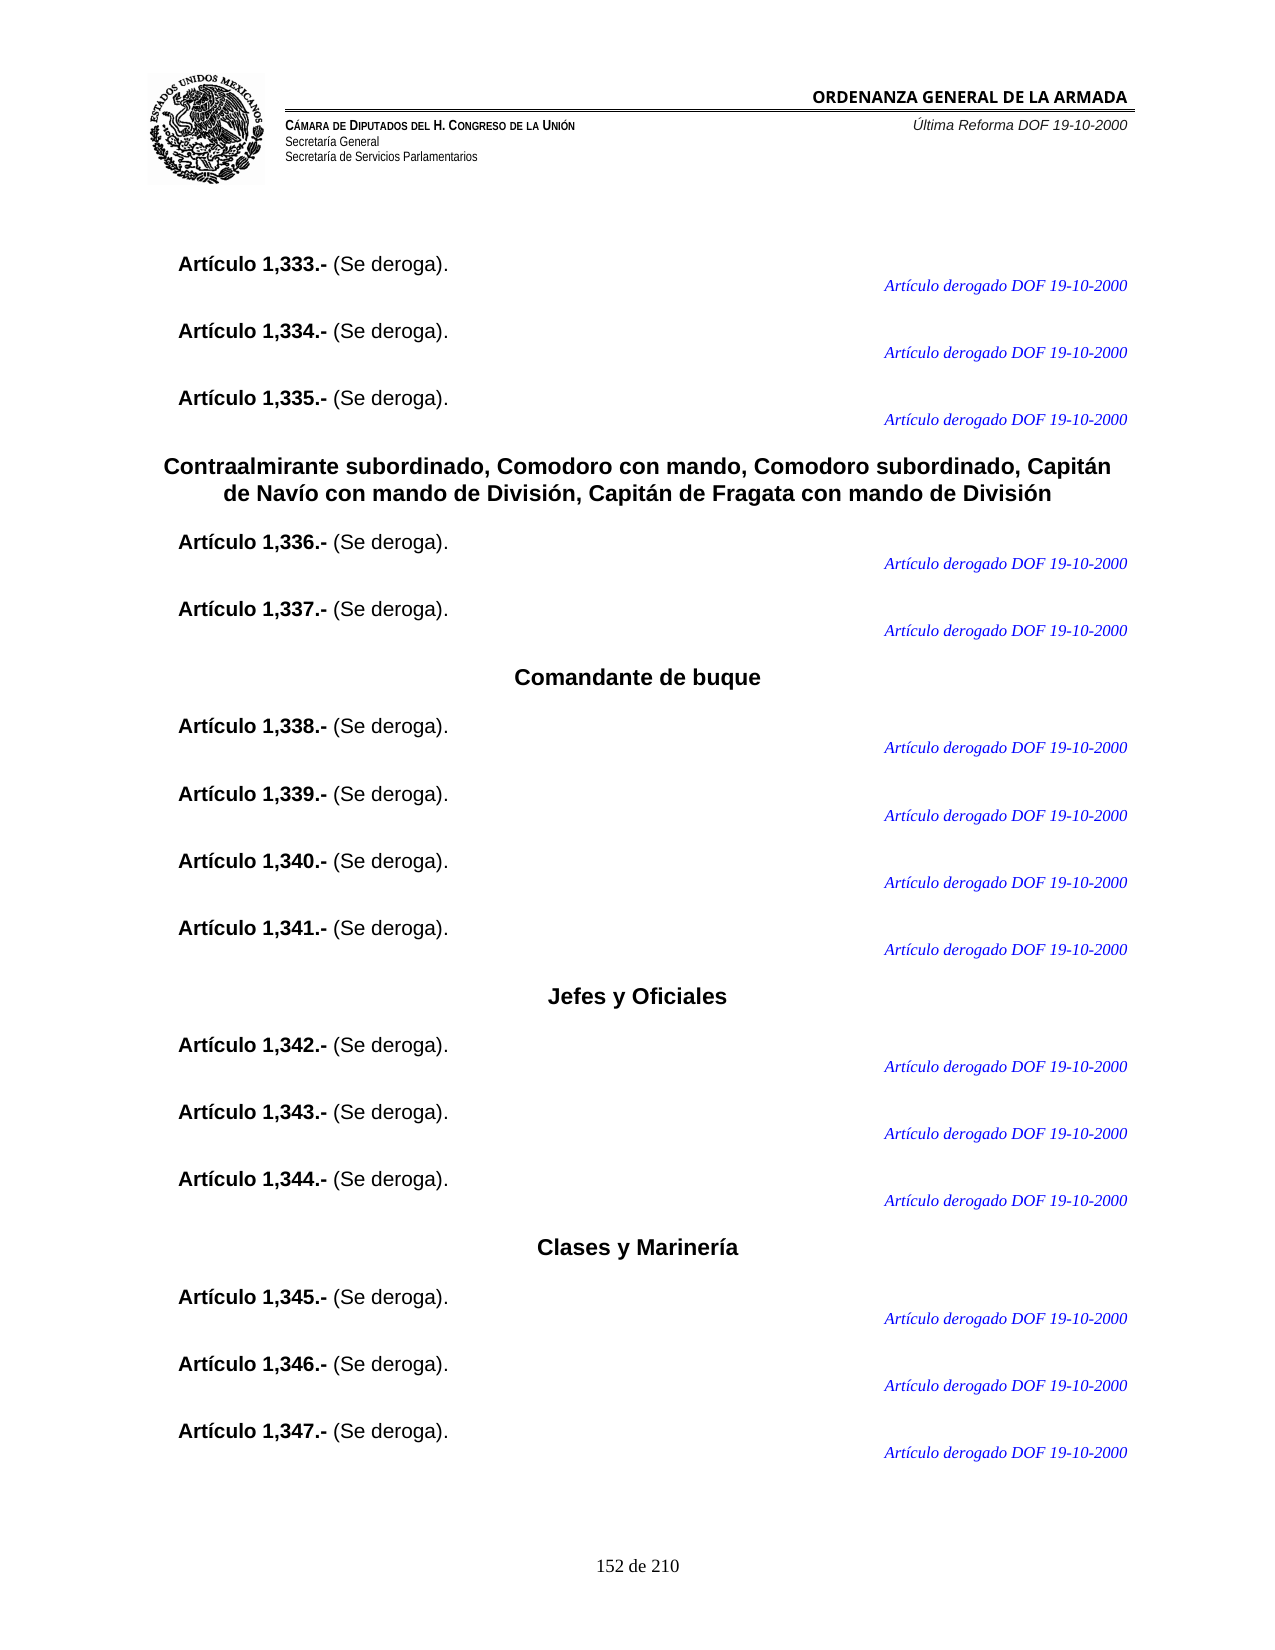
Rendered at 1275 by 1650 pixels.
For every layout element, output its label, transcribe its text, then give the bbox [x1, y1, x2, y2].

text Artículo 1,336.- (Se deroga). [148, 530, 1127, 554]
text Comandante de buque [148, 664, 1127, 690]
text Contraalmirante subordinado, Comodoro con mando, Comodoro subordinado, Capitán de Navío con mando de División, Capitán de Fragata con mando de División [148, 453, 1127, 506]
text Artículo 1,344.- (Se deroga). [148, 1167, 1127, 1191]
text Artículo 1,341.- (Se deroga). [148, 916, 1127, 939]
text Artículo 1,343.- (Se deroga). [148, 1100, 1127, 1124]
text Artículo 1,346.- (Se deroga). [148, 1352, 1127, 1376]
text Artículo derogado DOF 19-10-2000 [148, 1376, 1127, 1395]
text Artículo 1,335.- (Se deroga). [148, 386, 1127, 410]
text Artículo derogado DOF 19-10-2000 [148, 939, 1127, 959]
text Artículo 1,339.- (Se deroga). [148, 781, 1127, 805]
text Artículo derogado DOF 19-10-2000 [148, 276, 1127, 295]
text Clases y Marinería [148, 1234, 1127, 1261]
text Artículo 1,337.- (Se deroga). [148, 597, 1127, 621]
text Artículo derogado DOF 19-10-2000 [148, 1057, 1127, 1076]
text Artículo derogado DOF 19-10-2000 [148, 738, 1127, 757]
text Artículo 1,338.- (Se deroga). [148, 714, 1127, 738]
text Artículo derogado DOF 19-10-2000 [148, 621, 1127, 640]
text Artículo derogado DOF 19-10-2000 [148, 1191, 1127, 1210]
text Artículo derogado DOF 19-10-2000 [148, 1308, 1127, 1328]
text Artículo derogado DOF 19-10-2000 [148, 805, 1127, 824]
text Artículo 1,340.- (Se deroga). [148, 848, 1127, 872]
text Artículo 1,342.- (Se deroga). [148, 1033, 1127, 1057]
text Jefes y Oficiales [148, 983, 1127, 1009]
text Artículo derogado DOF 19-10-2000 [148, 410, 1127, 429]
text Artículo 1,347.- (Se deroga). [148, 1419, 1127, 1443]
text Artículo 1,333.- (Se deroga). [148, 252, 1127, 276]
text Artículo derogado DOF 19-10-2000 [148, 872, 1127, 892]
text Artículo derogado DOF 19-10-2000 [148, 343, 1127, 362]
text Artículo derogado DOF 19-10-2000 [148, 554, 1127, 573]
text Artículo 1,345.- (Se deroga). [148, 1284, 1127, 1308]
text Artículo 1,334.- (Se deroga). [148, 319, 1127, 343]
text Artículo derogado DOF 19-10-2000 [148, 1443, 1127, 1462]
text Artículo derogado DOF 19-10-2000 [148, 1124, 1127, 1143]
